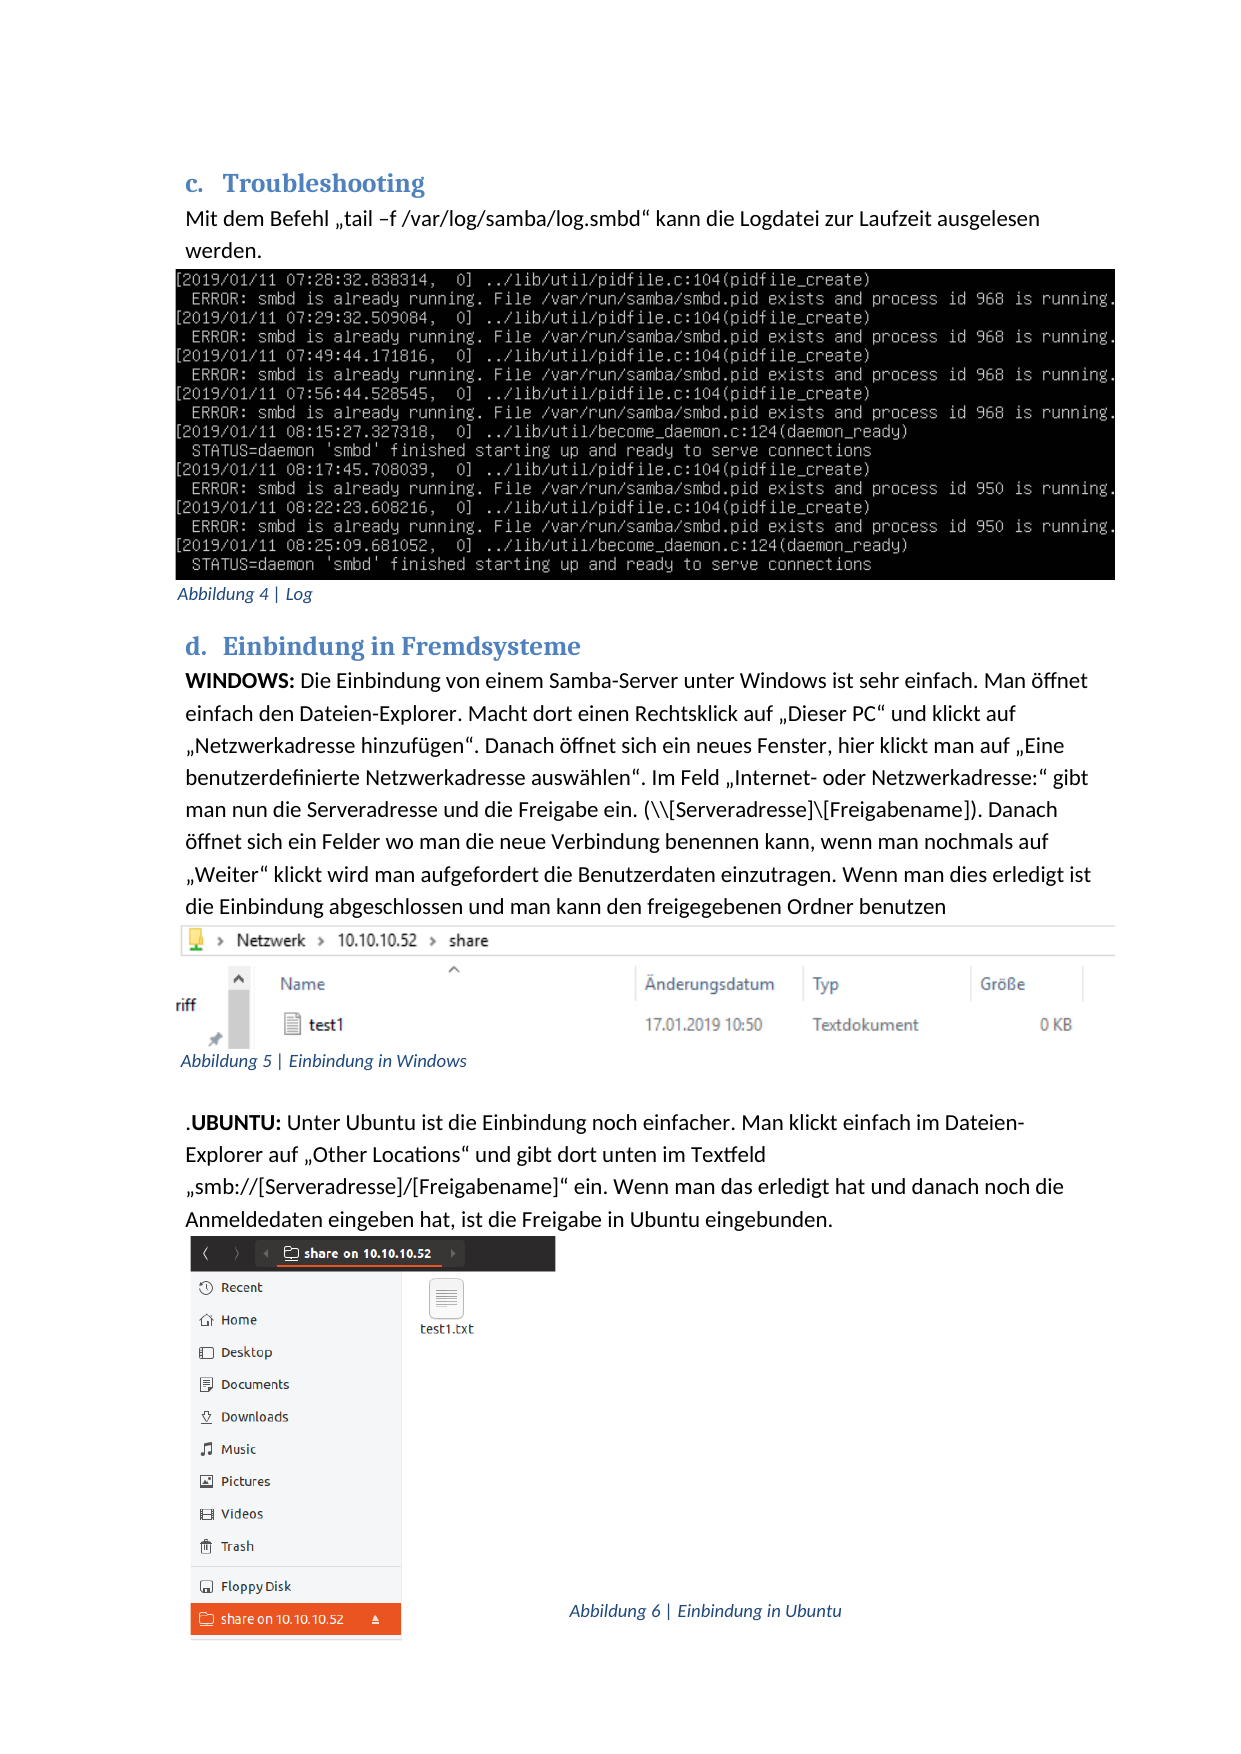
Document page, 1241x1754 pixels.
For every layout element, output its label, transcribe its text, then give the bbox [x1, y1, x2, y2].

picture [189, 1236, 555, 1640]
text WINDOWS: Die Einbindung von einem Samba-Server unter Windows ist sehr einfach. Man öffnet einfach den Dateien-Explorer. Macht dort einen Rechtsklick auf „Dieser PC“ und klickt auf „Netzwerkadresse hinzufügen“. Danach öffnet sich ein neues Fenster, hier klickt man auf „Eine benutzerdefinierte Netzwerkadresse auswählen“. Im Feld „Internet- oder Netzwerkadresse:“ gibt man nun die Serveradresse und die Freigabe ein. (\\[Serveradresse]\[Freigabename]). Danach öffnet sich ein Felder wo man die neue Verbindung benennen kann, wenn man nochmals auf „Weiter“ klickt wird man aufgefordert die Benutzerdaten einzutragen. Wenn man dies erledigt ist die Einbindung abgeschlossen und man kann den freigegebenen Ordner benutzen [185, 667, 1093, 920]
subtitle Einbindung in Fremdsysteme [185, 606, 1093, 662]
subtitle Troubleshooting [185, 168, 1093, 199]
picture [174, 924, 1115, 1050]
text Mit dem Befehl „tail –f /var/log/samba/log.smbd“ kann die Logdatei zur Laufzeit ausgelesen werden. [185, 204, 1093, 264]
picture [174, 269, 1114, 578]
text .UBUNTU: Unter Ubuntu ist die Einbindung noch einfacher. Man klickt einfach im Dateien-Explorer auf „Other Locations“ und gibt dort unten im Textfeld „smb://[Serveradresse]/[Freigabename]“ ein. Wenn man das erledigt hat und danach noch die Anmeldedaten eingeben hat, ist die Freigabe in Ubuntu eingebunden. [185, 1072, 1093, 1233]
